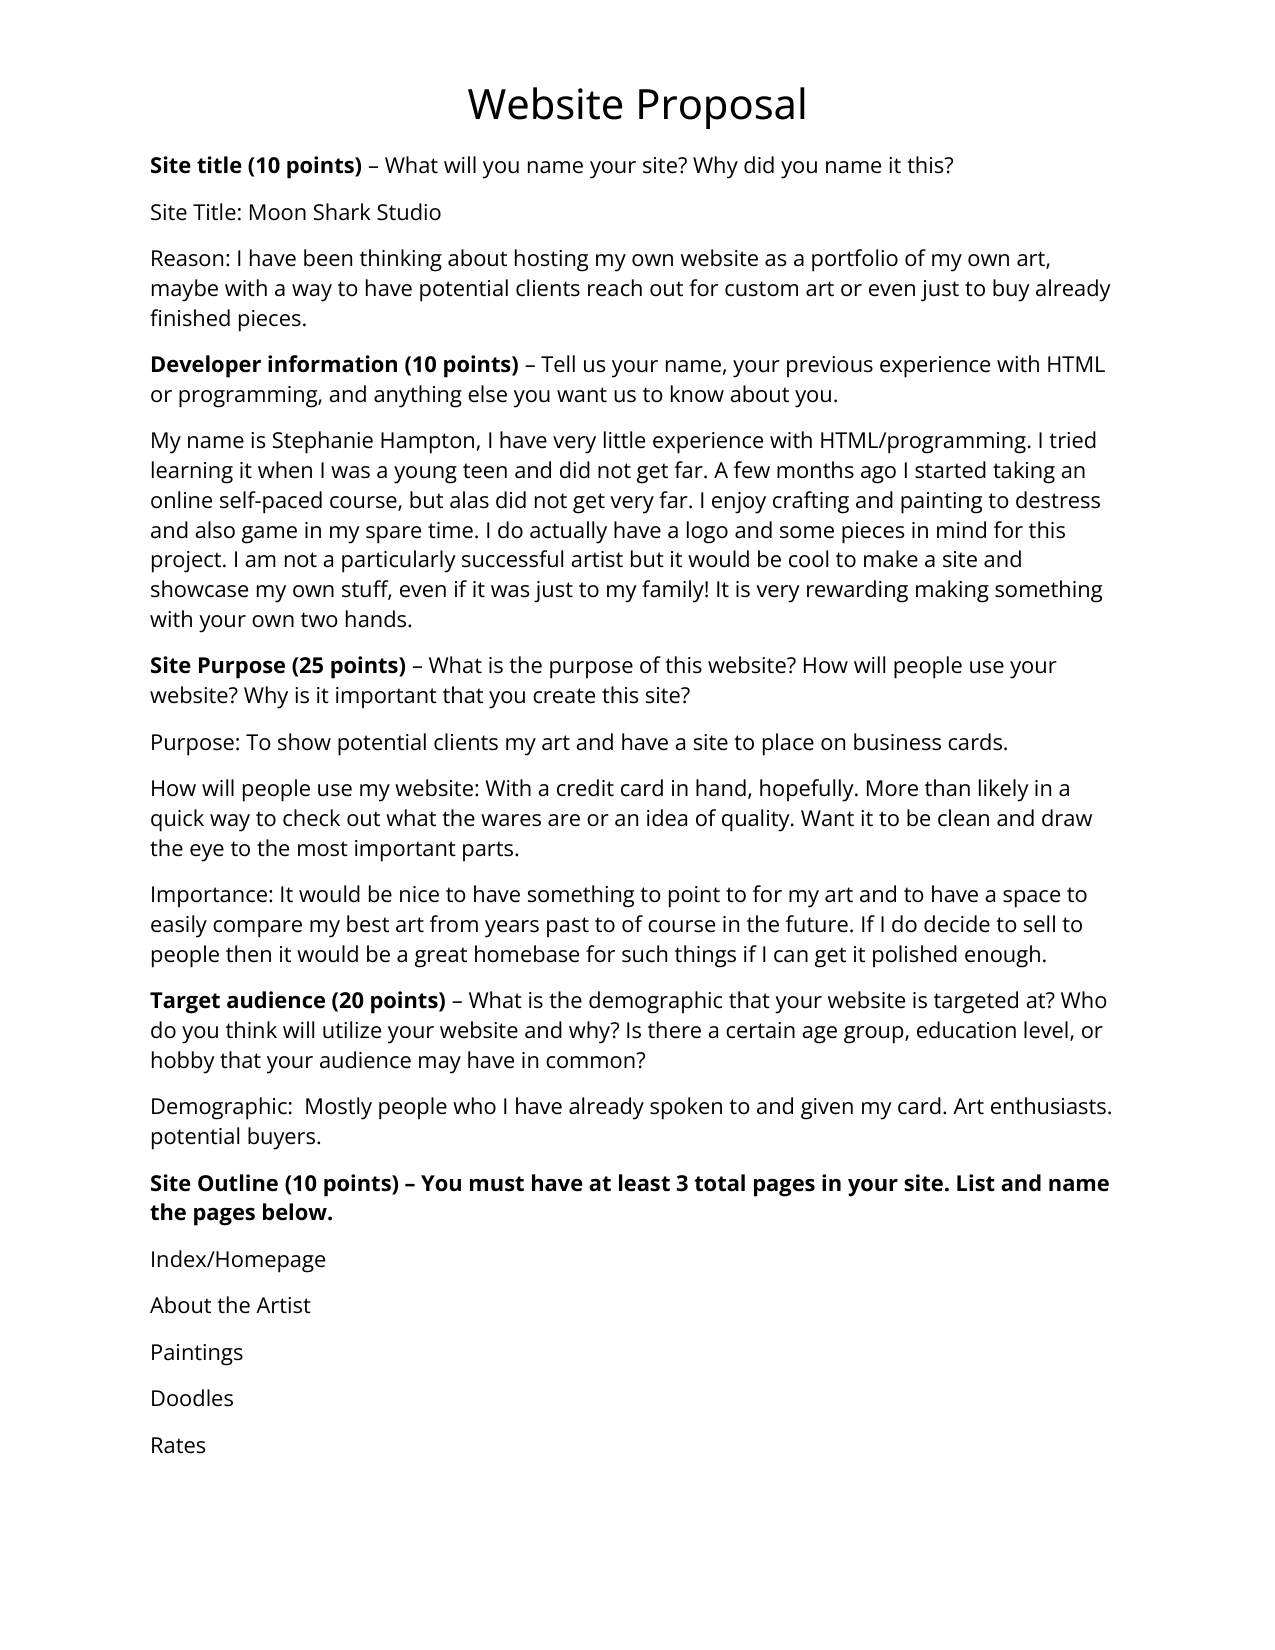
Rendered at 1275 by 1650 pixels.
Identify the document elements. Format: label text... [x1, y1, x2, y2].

text Developer information (10 points) – Tell us your name, your previous experience with HTML or programming, and anything else you want us to know about you. [150, 349, 1125, 408]
text Demographic: Mostly people who I have already spoken to and given my card. Art enthusiasts. potential buyers. [150, 1091, 1125, 1151]
text About the Artist [150, 1290, 1125, 1320]
text Reason: I have been thinking about hosting my own website as a portfolio of my own art, maybe with a way to have potential clients reach out for custom art or even just to buy already finished pieces. [150, 243, 1125, 332]
text Rates [150, 1429, 1125, 1459]
text Paintings [150, 1337, 1125, 1366]
text How will people use my website: With a credit card in hand, hopefully. More than likely in a quick way to check out what the wares are or an idea of quality. Want it to be clean and draw the eye to the most important parts. [150, 773, 1125, 862]
text Site Outline (10 points) – You must have at least 3 total pages in your site. List and name the pages below. [150, 1167, 1125, 1227]
text Site Title: Moon Shark Studio [150, 196, 1125, 226]
text Site Purpose (25 points) – What is the purpose of this website? How will people use your website? Why is it important that you create this site? [150, 650, 1125, 710]
text Index/Homepage [150, 1244, 1125, 1273]
text Site title (10 points) – What will you name your site? Why did you name it this? [150, 150, 1125, 180]
text Doodles [150, 1383, 1125, 1413]
text Importance: It would be nice to have something to point to for my art and to have a space to easily compare my best art from years past to of course in the future. If I do decide to sell to people then it would be a great homebase for such things if I can get it polished enough. [150, 879, 1125, 968]
text Purpose: To show potential clients my art and have a site to place on business cards. [150, 727, 1125, 756]
text Target audience (20 points) – What is the demographic that your website is targeted at? Who do you think will utilize your website and why? Is there a certain age group, education level, or hobby that your audience may have in common? [150, 985, 1125, 1074]
text My name is Stephanie Hampton, I have very little experience with HTML/programming. I tried learning it when I was a young teen and did not get far. A few months ago I started taking an online self-paced course, but alas did not get very far. I enjoy crafting and painting to destress and also game in my spare time. I do actually have a logo and some pieces in mind for this project. I am not a particularly successful artist but it would be cool to make a site and showcase my own stuff, even if it was just to my family! It is very rewarding making something with your own two hands. [150, 425, 1125, 634]
